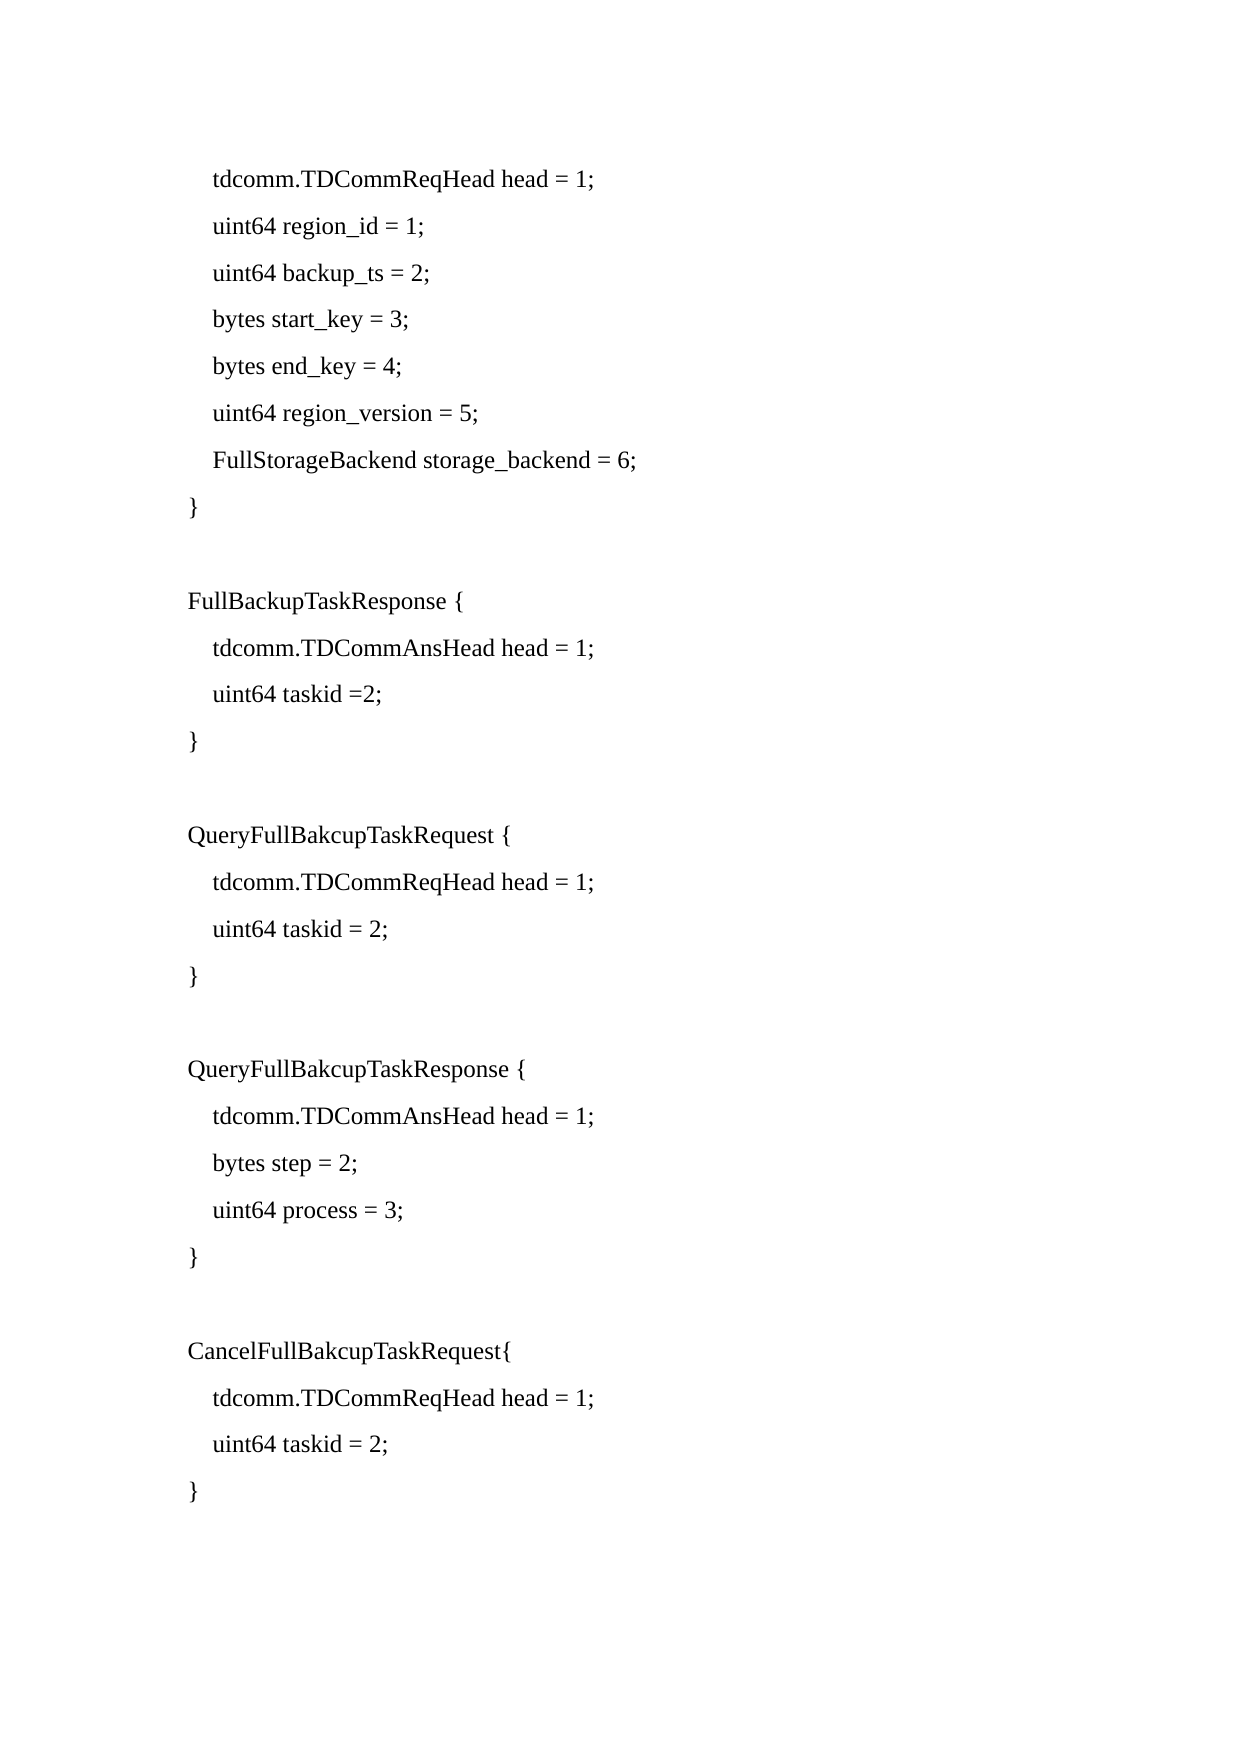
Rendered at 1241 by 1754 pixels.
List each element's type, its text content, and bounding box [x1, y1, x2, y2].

text tdcomm.TDCommReqHead head = 1; [187, 1381, 1053, 1413]
text FullBackupTaskResponse { [187, 584, 1053, 616]
text uint64 backup_ts = 2; [187, 256, 1053, 288]
text } [187, 490, 1053, 523]
text uint64 taskid = 2; [187, 1428, 1053, 1460]
text QueryFullBakcupTaskResponse { [187, 1053, 1053, 1085]
text } [187, 1474, 1053, 1507]
text uint64 region_version = 5; [187, 396, 1053, 429]
text uint64 region_id = 1; [187, 209, 1053, 241]
text uint64 process = 3; [187, 1193, 1053, 1226]
text tdcomm.TDCommAnsHead head = 1; [187, 631, 1053, 663]
text } [187, 724, 1053, 757]
text uint64 taskid = 2; [187, 912, 1053, 944]
text tdcomm.TDCommReqHead head = 1; [187, 162, 1053, 194]
text tdcomm.TDCommAnsHead head = 1; [187, 1099, 1053, 1132]
text tdcomm.TDCommReqHead head = 1; [187, 865, 1053, 898]
text } [187, 1240, 1053, 1273]
text uint64 taskid =2; [187, 678, 1053, 710]
text QueryFullBakcupTaskRequest { [187, 818, 1053, 851]
text } [187, 959, 1053, 991]
text bytes end_key = 4; [187, 349, 1053, 382]
text CancelFullBakcupTaskRequest{ [187, 1334, 1053, 1366]
text bytes step = 2; [187, 1146, 1053, 1179]
text bytes start_key = 3; [187, 303, 1053, 335]
text FullStorageBackend storage_backend = 6; [187, 443, 1053, 476]
